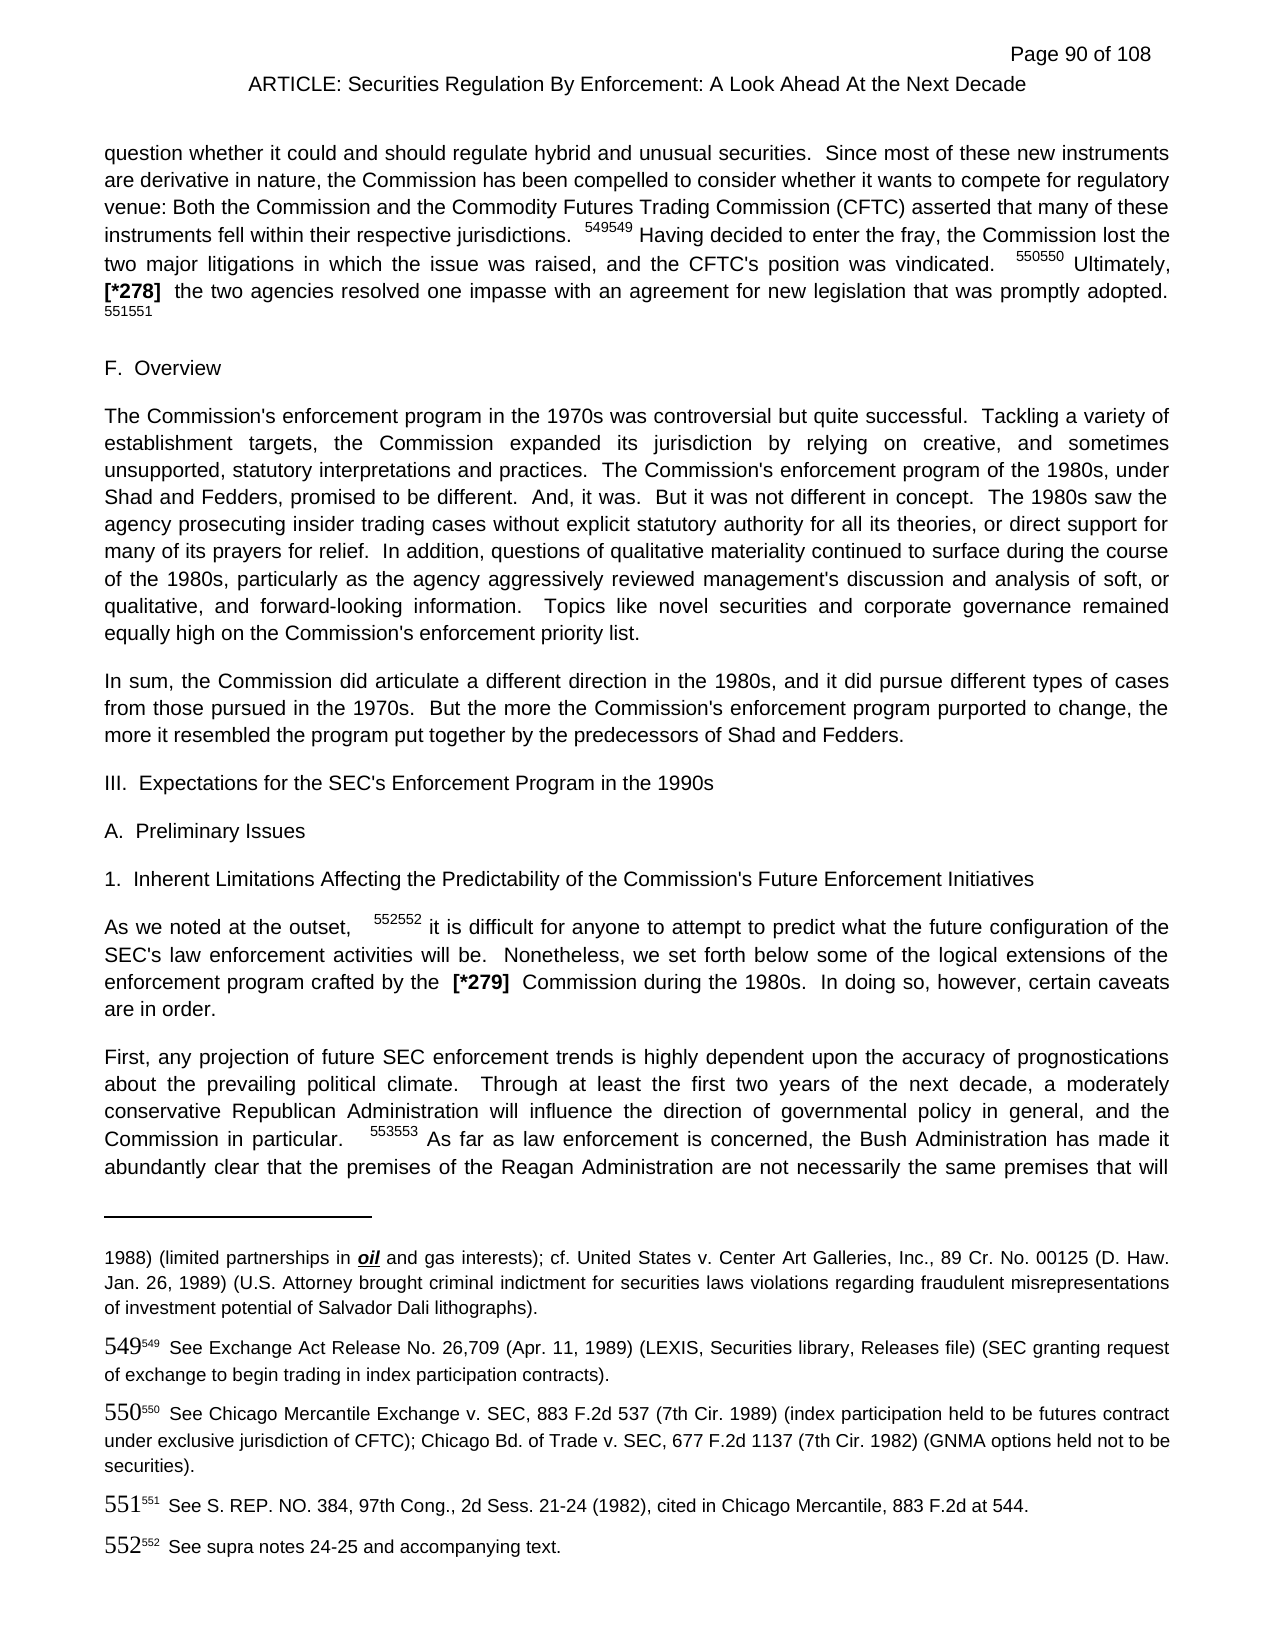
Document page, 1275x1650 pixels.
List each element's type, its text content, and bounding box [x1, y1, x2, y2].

text III. Expectations for the SEC's Enforcement Program in the 1990s [104, 767, 1171, 794]
text Similarly, during the 1980s, the Commission maintained a fairly active vigil against promoters and issuers of novel securities. 548 Reminiscent of the agency's program of the 1970s, the SEC also was required to confront the question whether it could and should regulate hybrid and unusual securities. Since most of these new instruments are derivative in nature, the Commission has been compelled to consider whether it wants to compete for regulatory venue: Both the Commission and the Commodity Futures Trading Commission (CFTC) asserted that many of these instruments fell within their respective jurisdictions. 549 Having decided to enter the fray, the Commission lost the two major litigations in which the issue was raised, and the CFTC's position was vindicated. 550 Ultimately, [*278] the two agencies resolved one impasse with an agreement for new legislation that was promptly adopted. 551 [104, 137, 1171, 332]
text 1. Inherent Limitations Affecting the Predictability of the Commission's Future Enforcement Initiatives [104, 863, 1171, 890]
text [104, 1042, 1171, 1179]
text As we noted at the outset, 552 it is difficult for anyone to attempt to predict what the future configuration of the SEC's law enforcement activities will be. Nonetheless, we set forth below some of the logical extensions of the enforcement program crafted by the [*279] Commission during the 1980s. In doing so, however, certain caveats are in order. [104, 911, 1171, 1021]
text F. Overview [104, 353, 1171, 380]
text In sum, the Commission did articulate a different direction in the 1980s, and it did pursue different types of cases from those pursued in the 1970s. But the more the Commission's enforcement program purported to change, the more it resembled the program put together by the predecessors of Shad and Fedders. [104, 665, 1171, 747]
text The Commission's enforcement program in the 1970s was controversial but quite successful. Tackling a variety of establishment targets, the Commission expanded its jurisdiction by relying on creative, and sometimes unsupported, statutory interpretations and practices. The Commission's enforcement program of the 1980s, under Shad and Fedders, promised to be different. And, it was. But it was not different in concept. The 1980s saw the agency prosecuting insider trading cases without explicit statutory authority for all its theories, or direct support for many of its prayers for relief. In addition, questions of qualitative materiality continued to surface during the course of the 1980s, particularly as the agency aggressively reviewed management's discussion and analysis of soft, or qualitative, and forward-looking information. Topics like novel securities and corporate governance remained equally high on the Commission's enforcement priority list. [104, 401, 1171, 644]
text A. Preliminary Issues [104, 815, 1171, 842]
